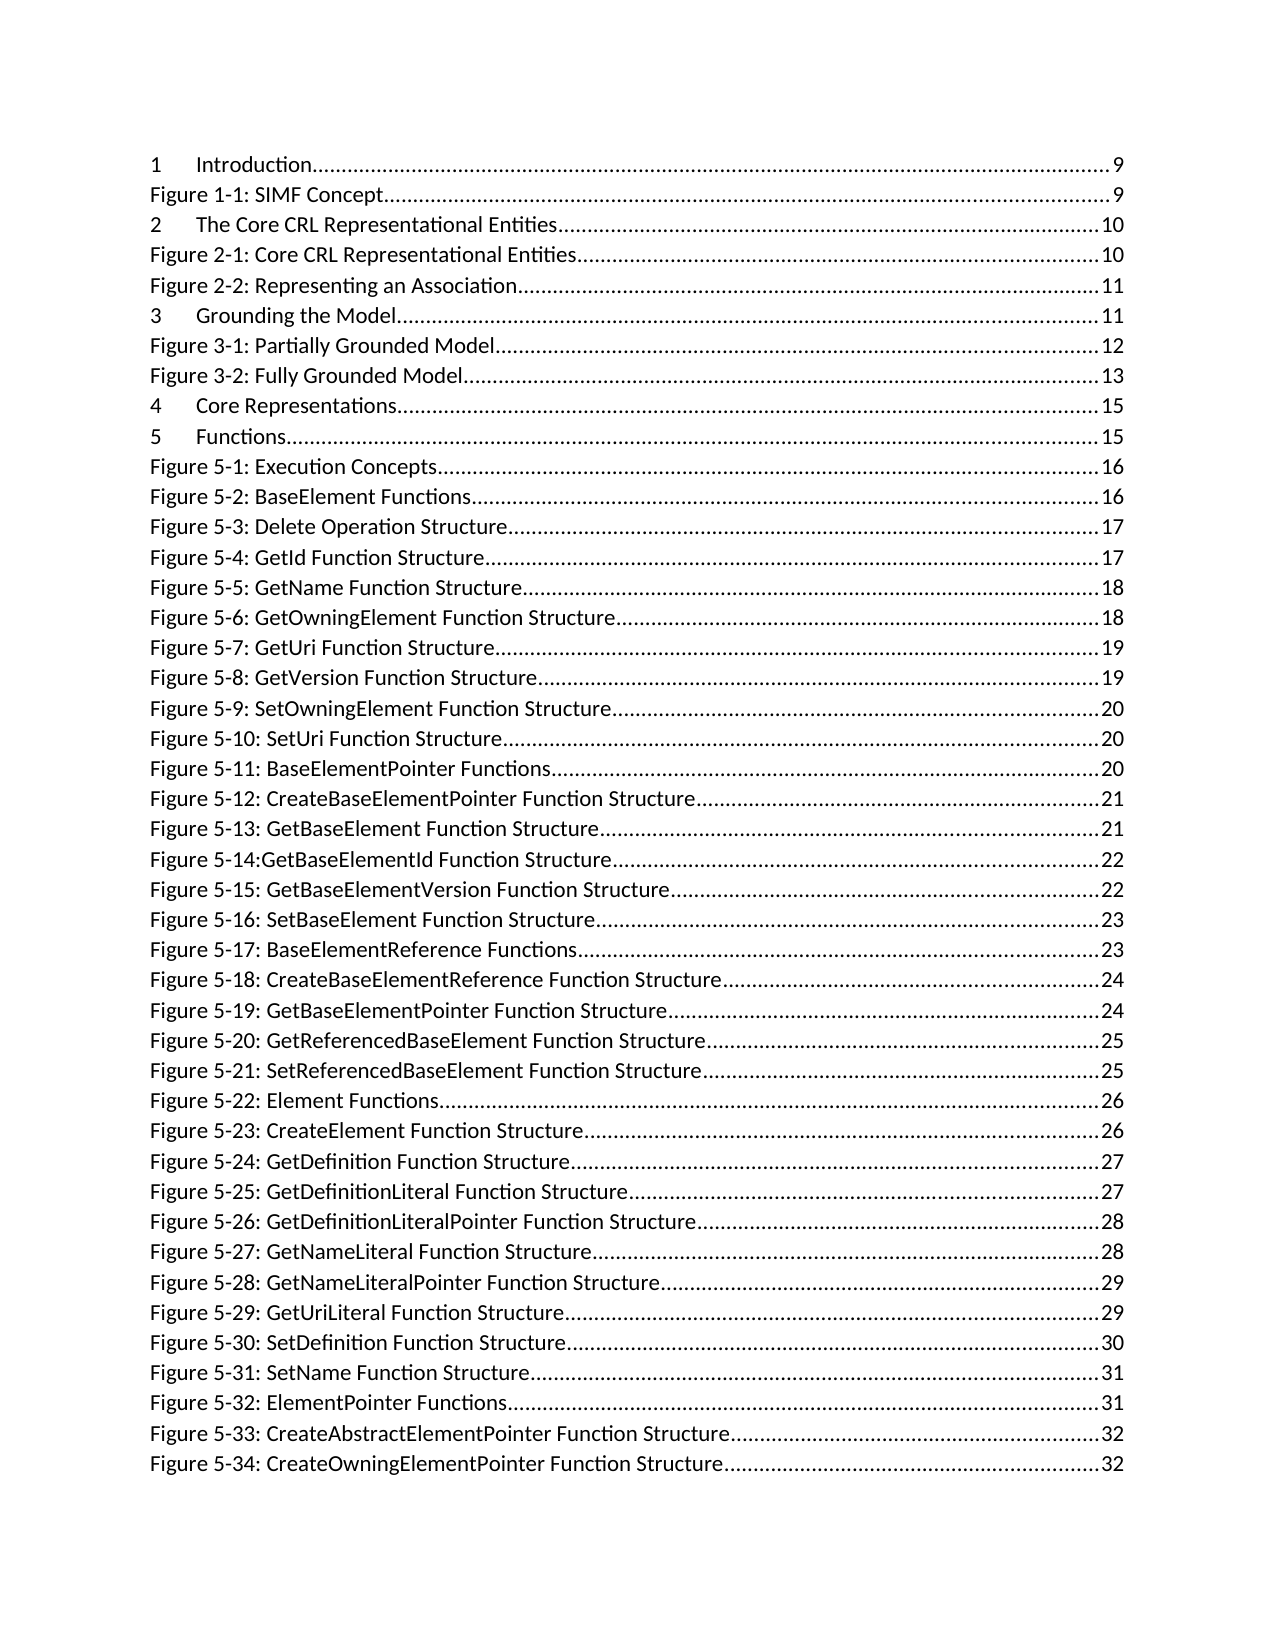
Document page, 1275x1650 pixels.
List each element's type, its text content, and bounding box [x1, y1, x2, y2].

text Figure 5-1: Execution Concepts 16 [150, 452, 1125, 480]
text Figure 5-19: GetBaseElementPointer Function Structure 24 [150, 996, 1125, 1024]
text Figure 5-5: GetName Function Structure 18 [150, 573, 1125, 601]
text Figure 5-8: GetVersion Function Structure 19 [150, 663, 1125, 692]
text Figure 5-32: ElementPointer Functions 31 [150, 1388, 1125, 1417]
text Figure 5-26: GetDefinitionLiteralPointer Function Structure 28 [150, 1207, 1125, 1235]
text Figure 5-13: GetBaseElement Function Structure 21 [150, 814, 1125, 843]
text Figure 5-34: CreateOwningElementPointer Function Structure 32 [150, 1449, 1125, 1477]
text 1 Introduction 9 [150, 150, 1125, 178]
text Figure 3-1: Partially Grounded Model 12 [150, 331, 1125, 359]
text Figure 5-16: SetBaseElement Function Structure 23 [150, 905, 1125, 933]
text Figure 5-7: GetUri Function Structure 19 [150, 633, 1125, 661]
text Figure 5-4: GetId Function Structure 17 [150, 543, 1125, 571]
text Figure 5-27: GetNameLiteral Function Structure 28 [150, 1237, 1125, 1266]
text Figure 3-2: Fully Grounded Model 13 [150, 361, 1125, 389]
text Figure 5-3: Delete Operation Structure 17 [150, 512, 1125, 541]
text 5 Functions 15 [150, 422, 1125, 450]
text Figure 5-9: SetOwningElement Function Structure 20 [150, 694, 1125, 722]
text Figure 1-1: SIMF Concept 9 [150, 180, 1125, 208]
text Figure 5-2: BaseElement Functions 16 [150, 482, 1125, 510]
text Figure 5-6: GetOwningElement Function Structure 18 [150, 603, 1125, 631]
text Figure 5-30: SetDefinition Function Structure 30 [150, 1328, 1125, 1356]
text Figure 5-11: BaseElementPointer Functions 20 [150, 754, 1125, 782]
text Figure 5-22: Element Functions 26 [150, 1086, 1125, 1114]
text 2 The Core CRL Representational Entities 10 [150, 210, 1125, 238]
text Figure 2-1: Core CRL Representational Entities 10 [150, 241, 1125, 269]
text Figure 5-25: GetDefinitionLiteral Function Structure 27 [150, 1177, 1125, 1205]
text Figure 5-21: SetReferencedBaseElement Function Structure 25 [150, 1056, 1125, 1084]
text Figure 5-23: CreateElement Function Structure 26 [150, 1117, 1125, 1145]
text Figure 5-17: BaseElementReference Functions 23 [150, 935, 1125, 963]
text Figure 5-10: SetUri Function Structure 20 [150, 724, 1125, 752]
text Figure 5-15: GetBaseElementVersion Function Structure 22 [150, 875, 1125, 903]
text 3 Grounding the Model 11 [150, 301, 1125, 329]
text Figure 5-24: GetDefinition Function Structure 27 [150, 1147, 1125, 1175]
text Figure 2-2: Representing an Association 11 [150, 271, 1125, 299]
text Figure 5-18: CreateBaseElementReference Function Structure 24 [150, 966, 1125, 994]
text Figure 5-29: GetUriLiteral Function Structure 29 [150, 1298, 1125, 1326]
text Figure 5-31: SetName Function Structure 31 [150, 1358, 1125, 1386]
text Figure 5-33: CreateAbstractElementPointer Function Structure 32 [150, 1419, 1125, 1447]
text Figure 5-14:GetBaseElementId Function Structure 22 [150, 845, 1125, 873]
text Figure 5-28: GetNameLiteralPointer Function Structure 29 [150, 1268, 1125, 1296]
text Figure 5-12: CreateBaseElementPointer Function Structure 21 [150, 784, 1125, 812]
text Figure 5-20: GetReferencedBaseElement Function Structure 25 [150, 1026, 1125, 1054]
text 4 Core Representations 15 [150, 392, 1125, 420]
